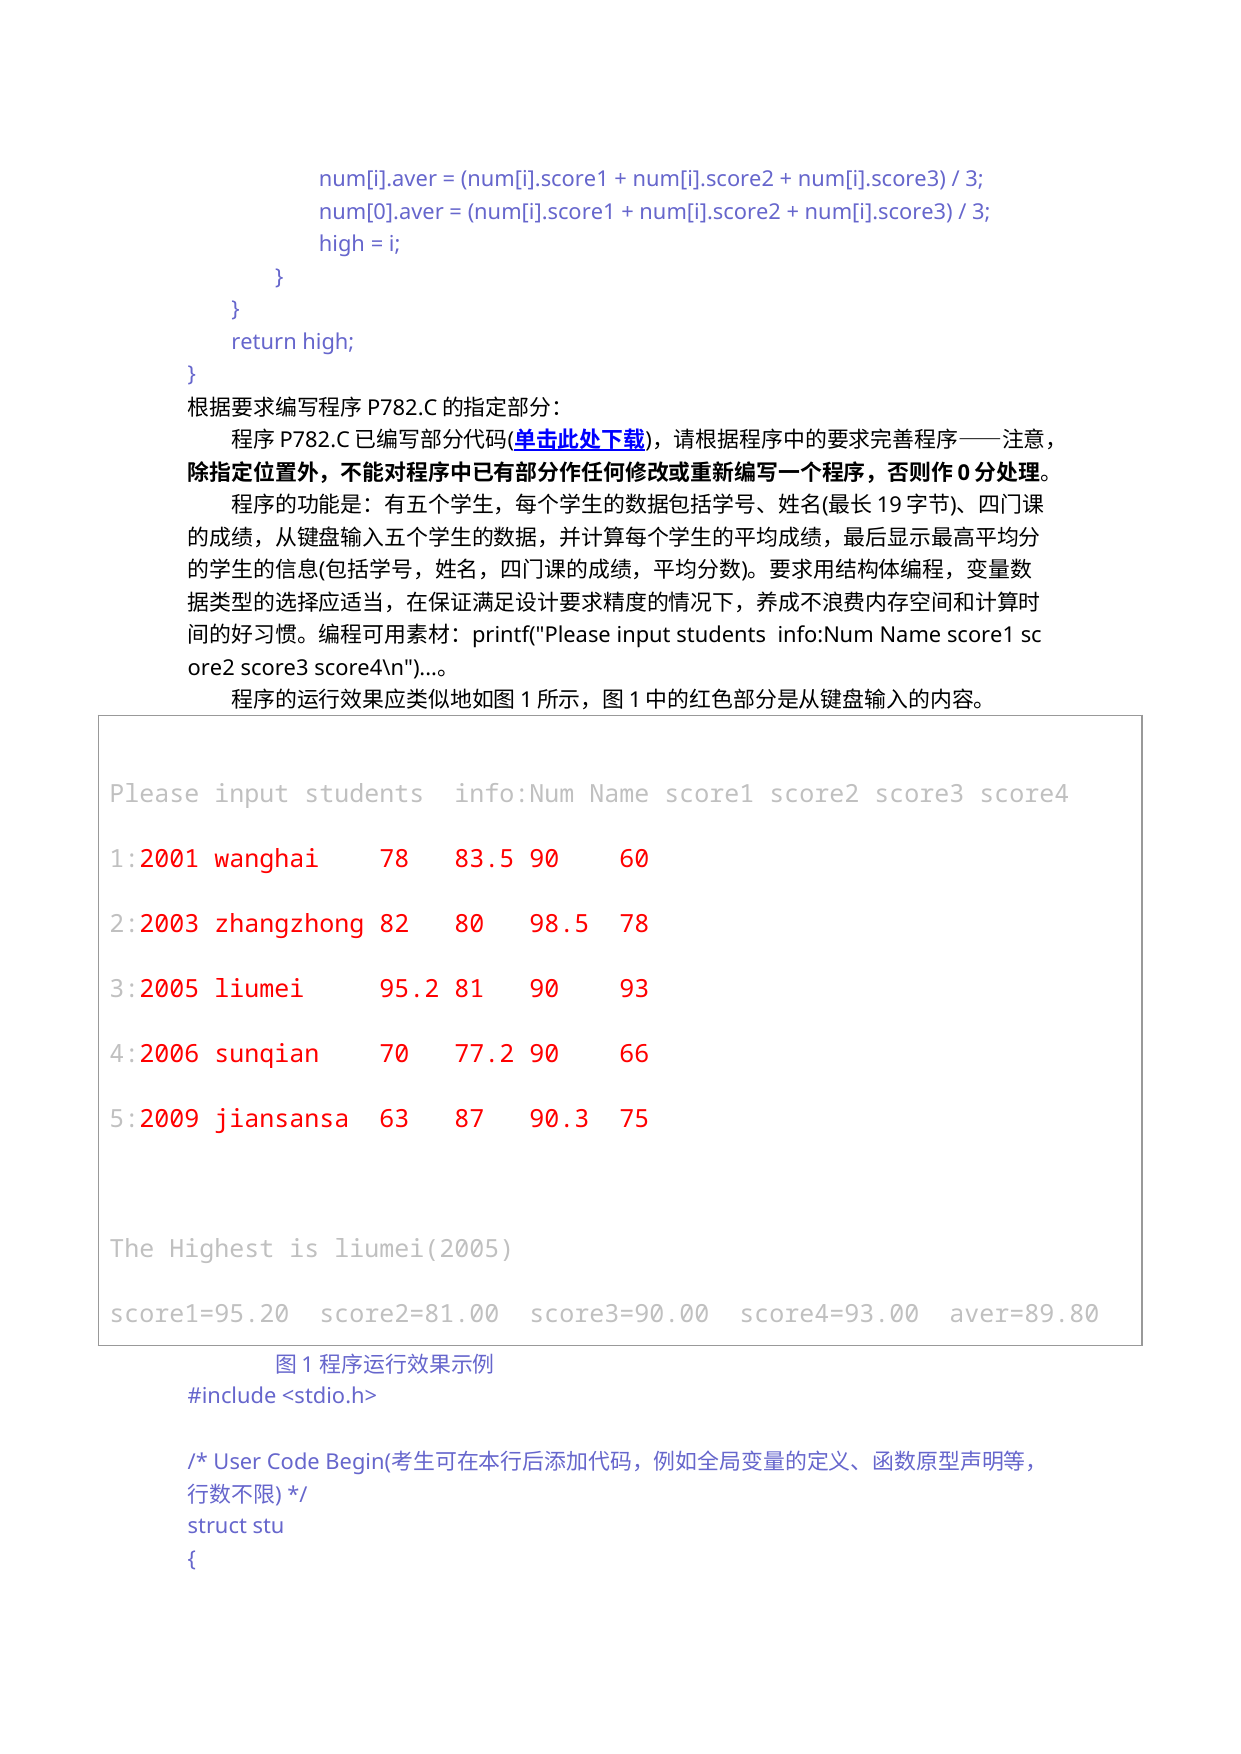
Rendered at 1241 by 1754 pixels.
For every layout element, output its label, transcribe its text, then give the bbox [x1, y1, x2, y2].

text 根据要求编写程序P782.C的指定部分： 程序P782.C已编写部分代码(单击此处下载)，请根据程序中的要求完善程序——注意，除指定位置外，不能对程序中已有部分作任何修改或重新编写一个程序，否则作0分处理。 程序的功能是：有五个学生，每个学生的数据包括学号、姓名(最长19字节)、四门课的成绩，从键盘输入五个学生的数据，并计算每个学生的平均成绩，最后显示最高平均分的学生的信息(包括学号，姓名，四门课的成绩，平均分数)。要求用结构体编程，变量数据类型的选择应适当，在保证满足设计要求精度的情况下，养成不浪费内存空间和计算时间的好习惯。编程可用素材：printf("Please input students info:Num Name score1 score2 score3 score4\n")...。 程序的运行效果应类似地如图1所示，图1中的红色部分是从键盘输入的内容。 [187, 389, 1053, 714]
text } [187, 292, 1053, 324]
text return high; [187, 324, 1053, 357]
text high = i; [187, 227, 1053, 259]
text num[0].aver = (num[i].score1 + num[i].score2 + num[i].score3) / 3; [187, 194, 1053, 227]
text #include <stdio.h> [187, 1379, 1053, 1411]
text { [187, 1541, 1053, 1574]
text } [187, 259, 1053, 292]
table_header Please input students info:Num Name score1 score2 score3 score4 1:2001 wanghai 78 83.5 90 60 2:2003 zhangzhong 82 80 98.5 78 3:2005 liumei 95.2 81 90 93 4:2006 sunqian 70 77.2 90 66 5:2009 jiansansa 63 87 90.3 75 The Highest is liumei(2005) score1=95.20 score2=81.00 score3=90.00 score4=93.00 aver=89.80 [99, 716, 1141, 1345]
text /* User Code Begin(考生可在本行后添加代码，例如全局变量的定义、函数原型声明等，行数不限) */ [187, 1444, 1053, 1509]
text struct stu [187, 1509, 1053, 1541]
text } [187, 357, 1053, 389]
text num[i].aver = (num[i].score1 + num[i].score2 + num[i].score3) / 3; [187, 162, 1053, 194]
text 图1 程序运行效果示例 [275, 1346, 1053, 1379]
